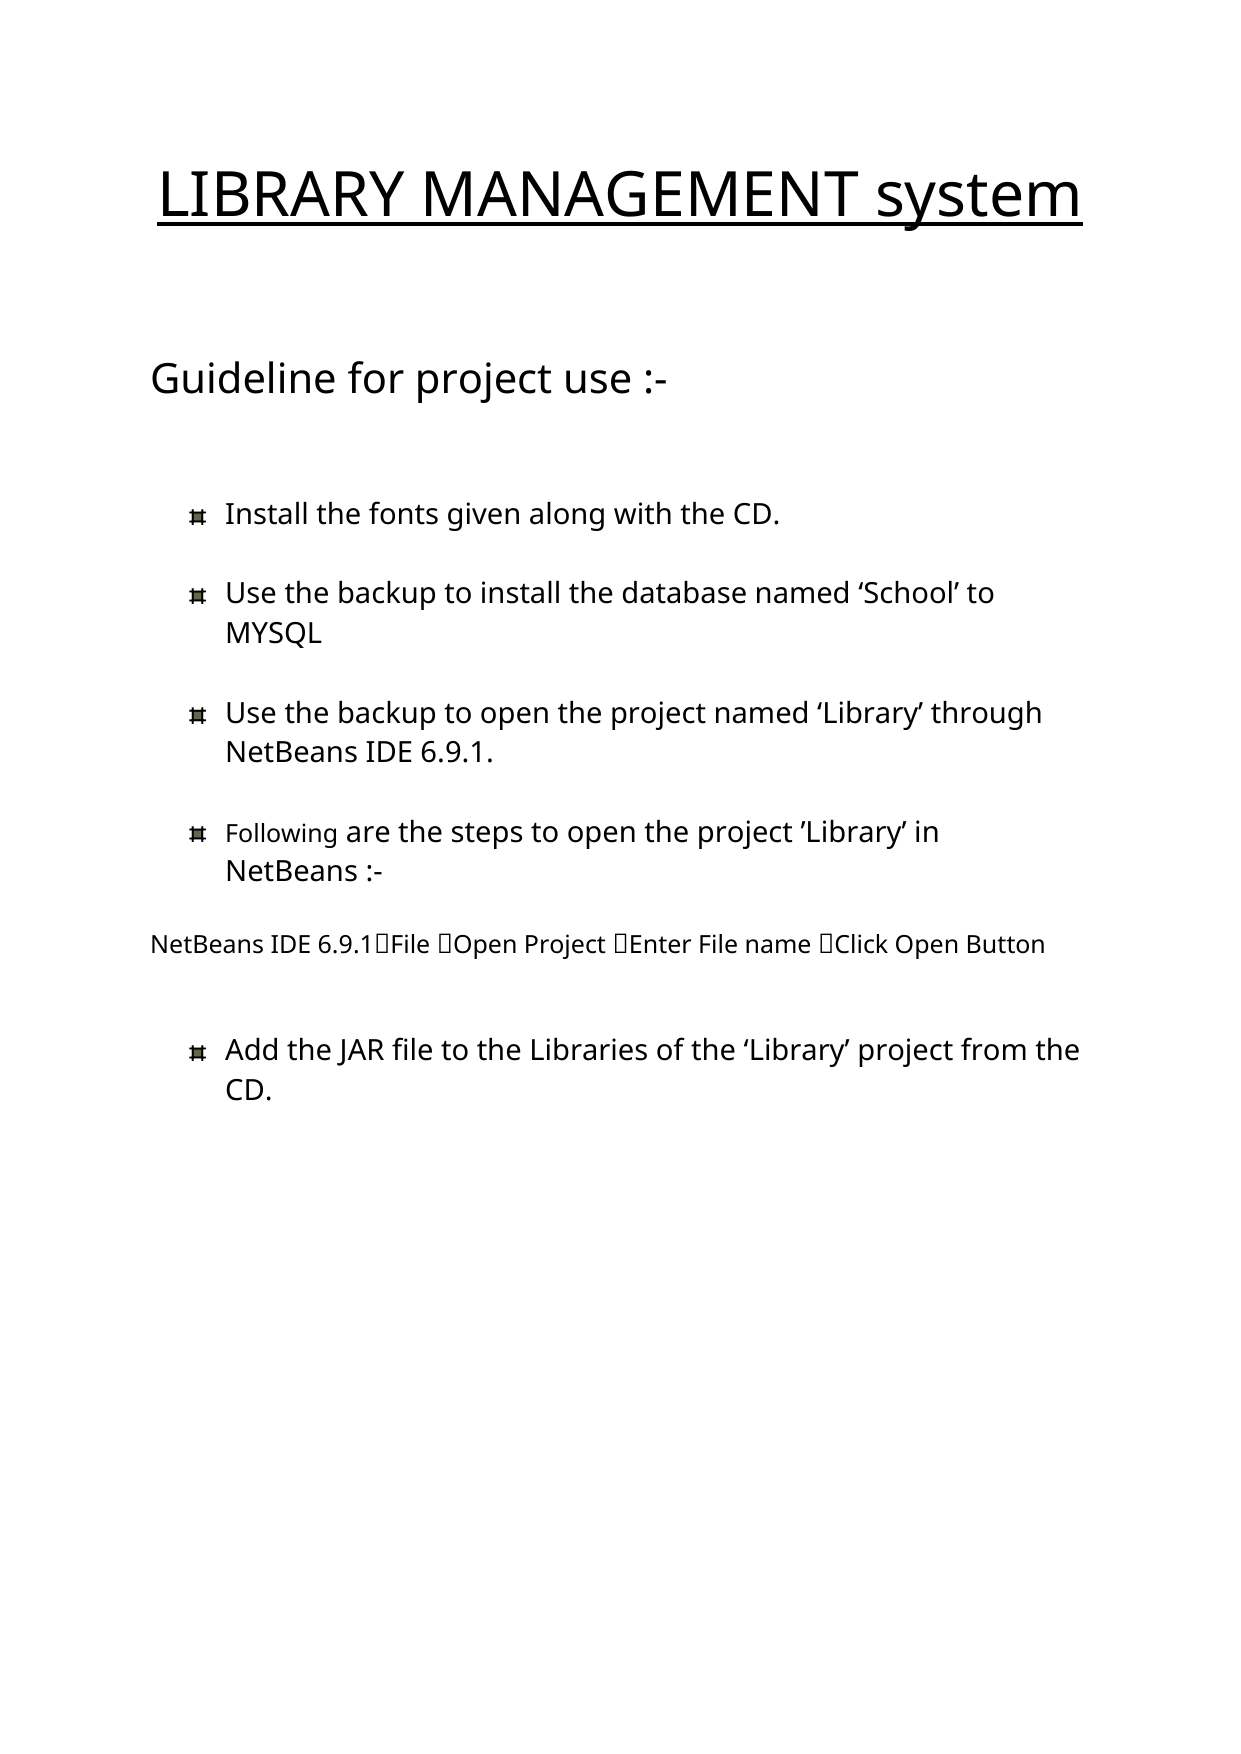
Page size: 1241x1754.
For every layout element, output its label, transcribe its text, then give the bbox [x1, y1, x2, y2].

list Use the backup to open the project named ‘Library’ through NetBeans IDE 6.9.1. [187, 692, 1090, 771]
list Use the backup to install the database named ‘School’ to MYSQL [187, 573, 1090, 652]
list Install the fonts given along with the CD. [187, 493, 1090, 533]
picture [188, 587, 206, 604]
text LIBRARY MANAGEMENT system [150, 150, 1090, 235]
picture [188, 706, 206, 724]
list Following are the steps to open the project ’Library’ in NetBeans :- [187, 811, 1090, 890]
picture [188, 508, 206, 525]
picture [188, 1044, 206, 1061]
text Guideline for project use :- [150, 349, 1090, 405]
list Add the JAR file to the Libraries of the ‘Library’ project from the CD. [187, 1029, 1090, 1109]
text NetBeans IDE 6.9.1File Open Project Enter File name Click Open Button [150, 924, 1090, 961]
picture [188, 825, 206, 842]
